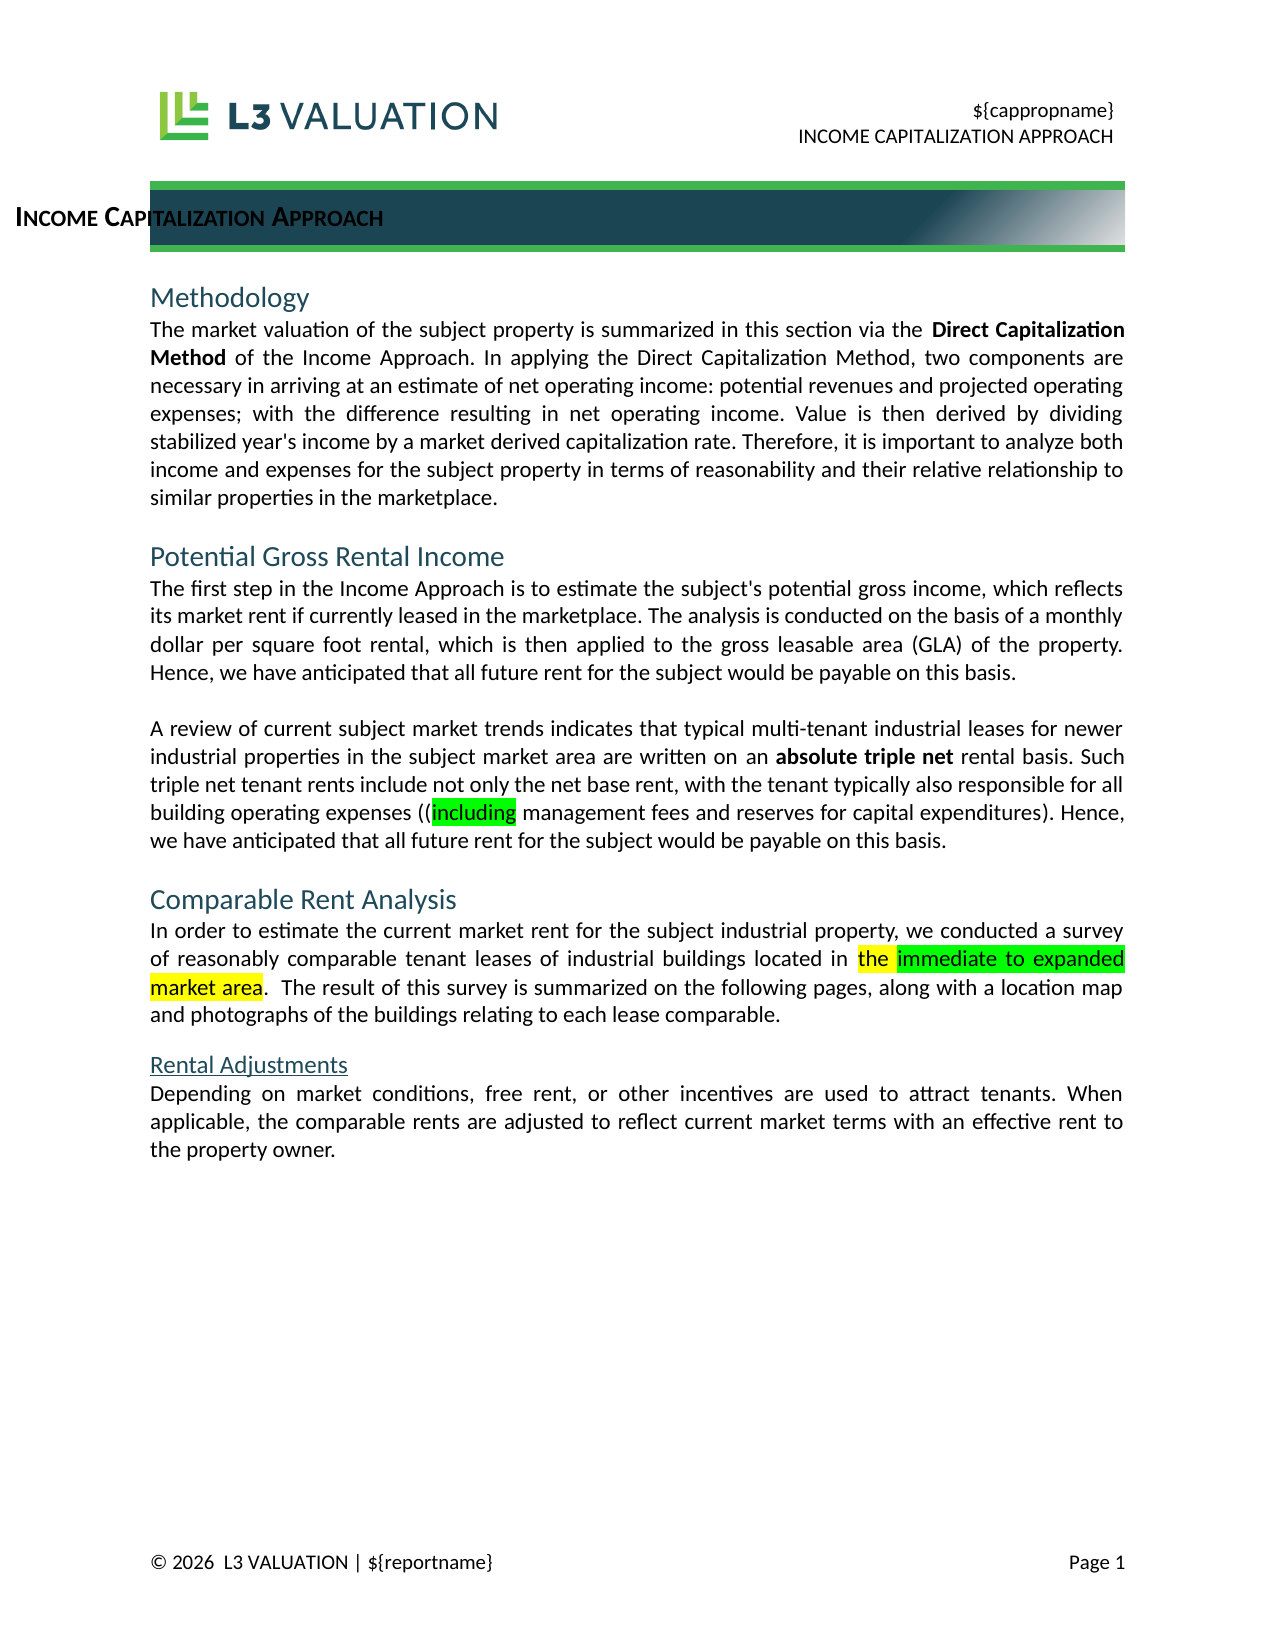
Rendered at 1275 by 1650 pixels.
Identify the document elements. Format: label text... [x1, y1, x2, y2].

subtitle Methodology [150, 279, 1125, 315]
text In order to estimate the current market rent for the subject industrial property, we conducted a survey of reasonably comparable tenant leases of industrial buildings located in the market area. The result of this survey is summarized on the following pages, along with a location map and photographs of the buildings relating to each lease comparable. [150, 917, 1125, 1029]
picture [144, 75, 511, 156]
subtitle Comparable Rent Analysis [150, 881, 1125, 917]
list Rental Adjustments [150, 1049, 1125, 1079]
text The first step in the Income Approach is to estimate the subject's potential gross income, which reflects its market rent if currently leased in the marketplace. The analysis is conducted on the basis of a monthly dollar per square foot rental, which is then applied to the gross leasable area (GLA) of the property. Hence, we have anticipated that all future rent for the subject would be payable on this basis. [150, 574, 1125, 686]
text Depending on market conditions, free rent, or other incentives are used to attract tenants. When applicable, the comparable rents are adjusted to reflect current market terms with an effective rent to the property owner. [150, 1079, 1125, 1163]
subtitle Potential Gross Rental Income [150, 538, 1125, 574]
text A review of current subject market trends indicates that typical multi-tenant industrial leases for newer industrial properties in the subject market area are written on an absolute triple net rental basis. Such triple net tenant rents include not only the net base rent, with the tenant typically also responsible for all building operating expenses (( management fees and reserves for capital expenditures). Hence, we have anticipated that all future rent for the subject would be payable on this basis. [150, 714, 1125, 854]
text The market valuation of the subject property is summarized in this section via the Direct Capitalization Method of the Income Approach. In applying the Direct Capitalization Method, two components are necessary in arriving at an estimate of net operating income: potential revenues and projected operating expenses; with the difference resulting in net operating income. Value is then derived by dividing stabilized year's income by a market derived capitalization rate. Therefore, it is important to analyze both income and expenses for the subject property in terms of reasonability and their relative relationship to similar properties in the marketplace. [150, 315, 1125, 511]
